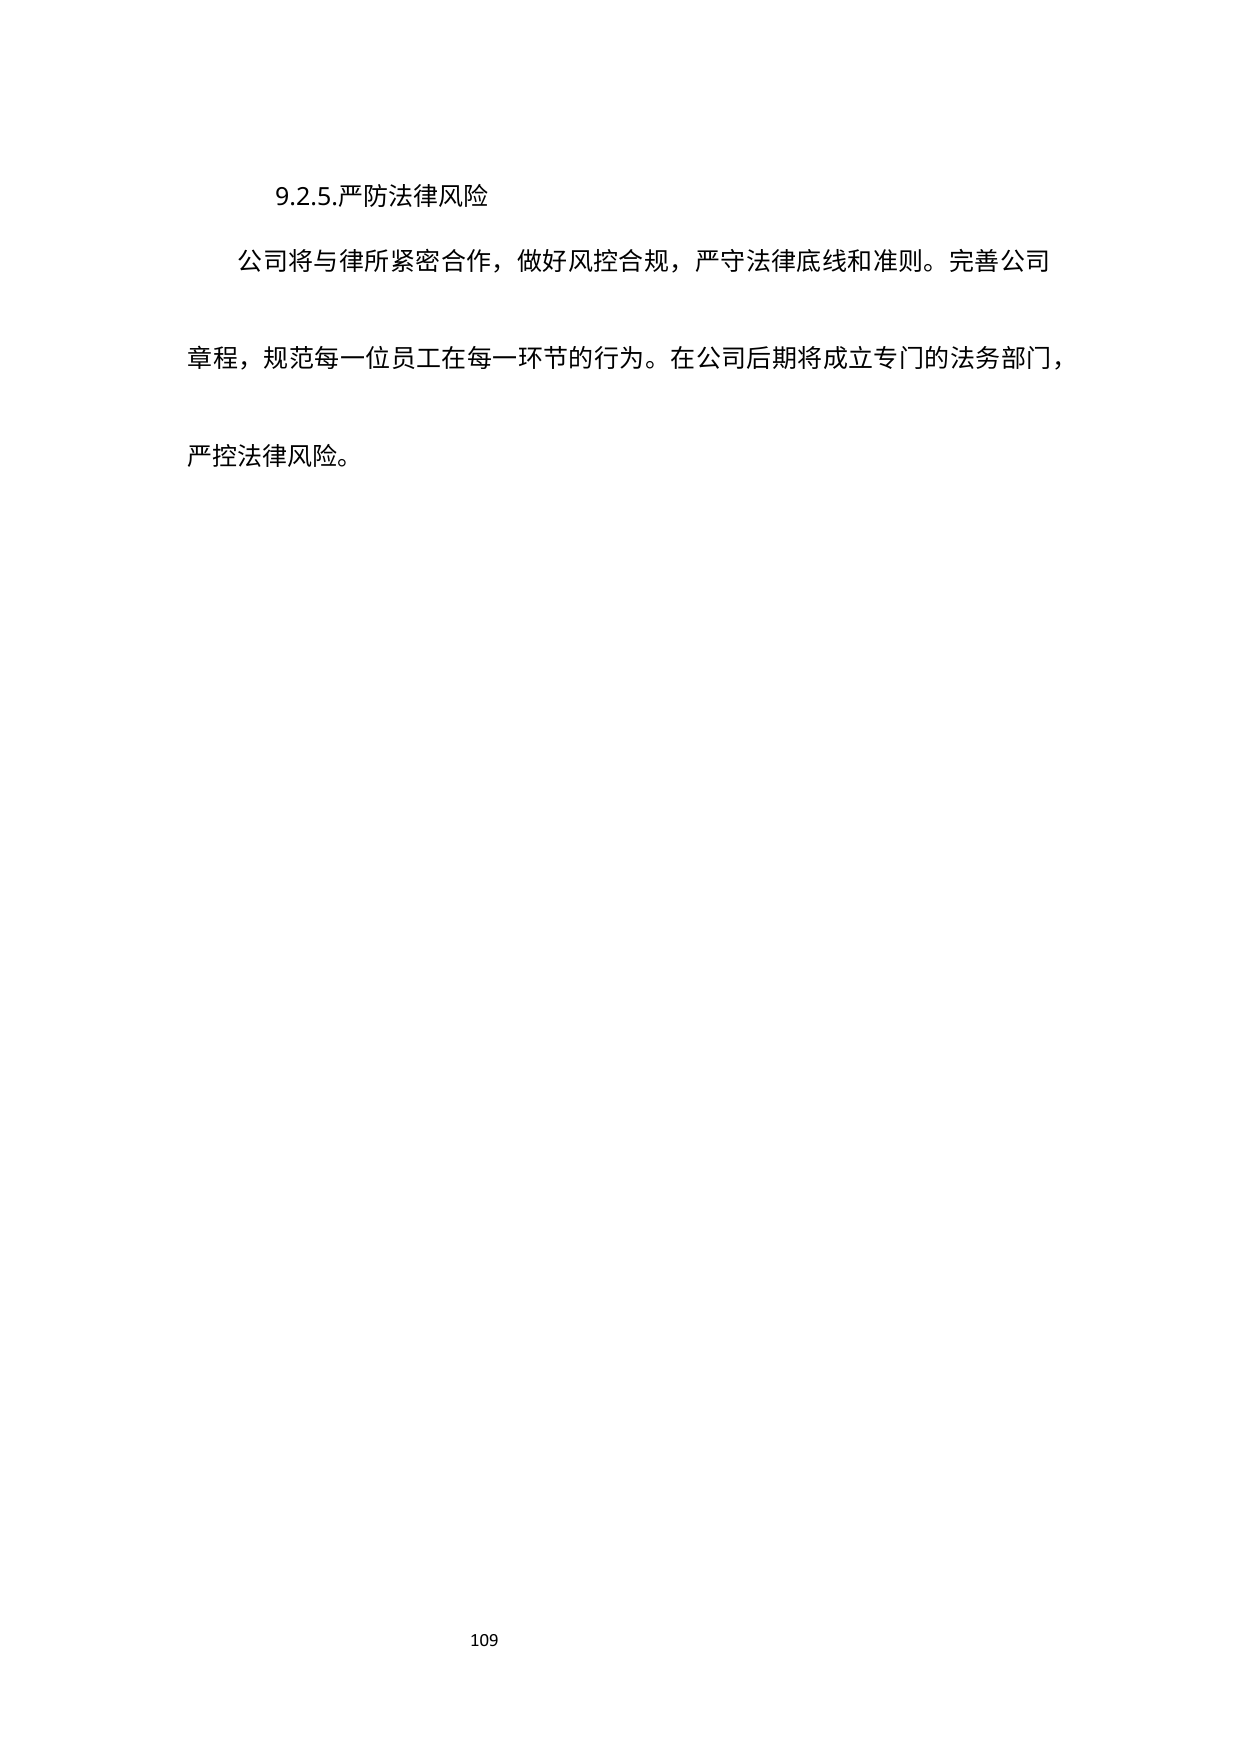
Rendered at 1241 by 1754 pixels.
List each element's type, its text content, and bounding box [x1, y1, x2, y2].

text 9.2.5.严防法律风险 [275, 162, 1053, 227]
text 公司将与律所紧密合作，做好风控合规，严守法律底线和准则。完善公司章程，规范每一位员工在每一环节的行为。在公司后期将成立专门的法务部门，严控法律风险。 [187, 227, 1053, 487]
